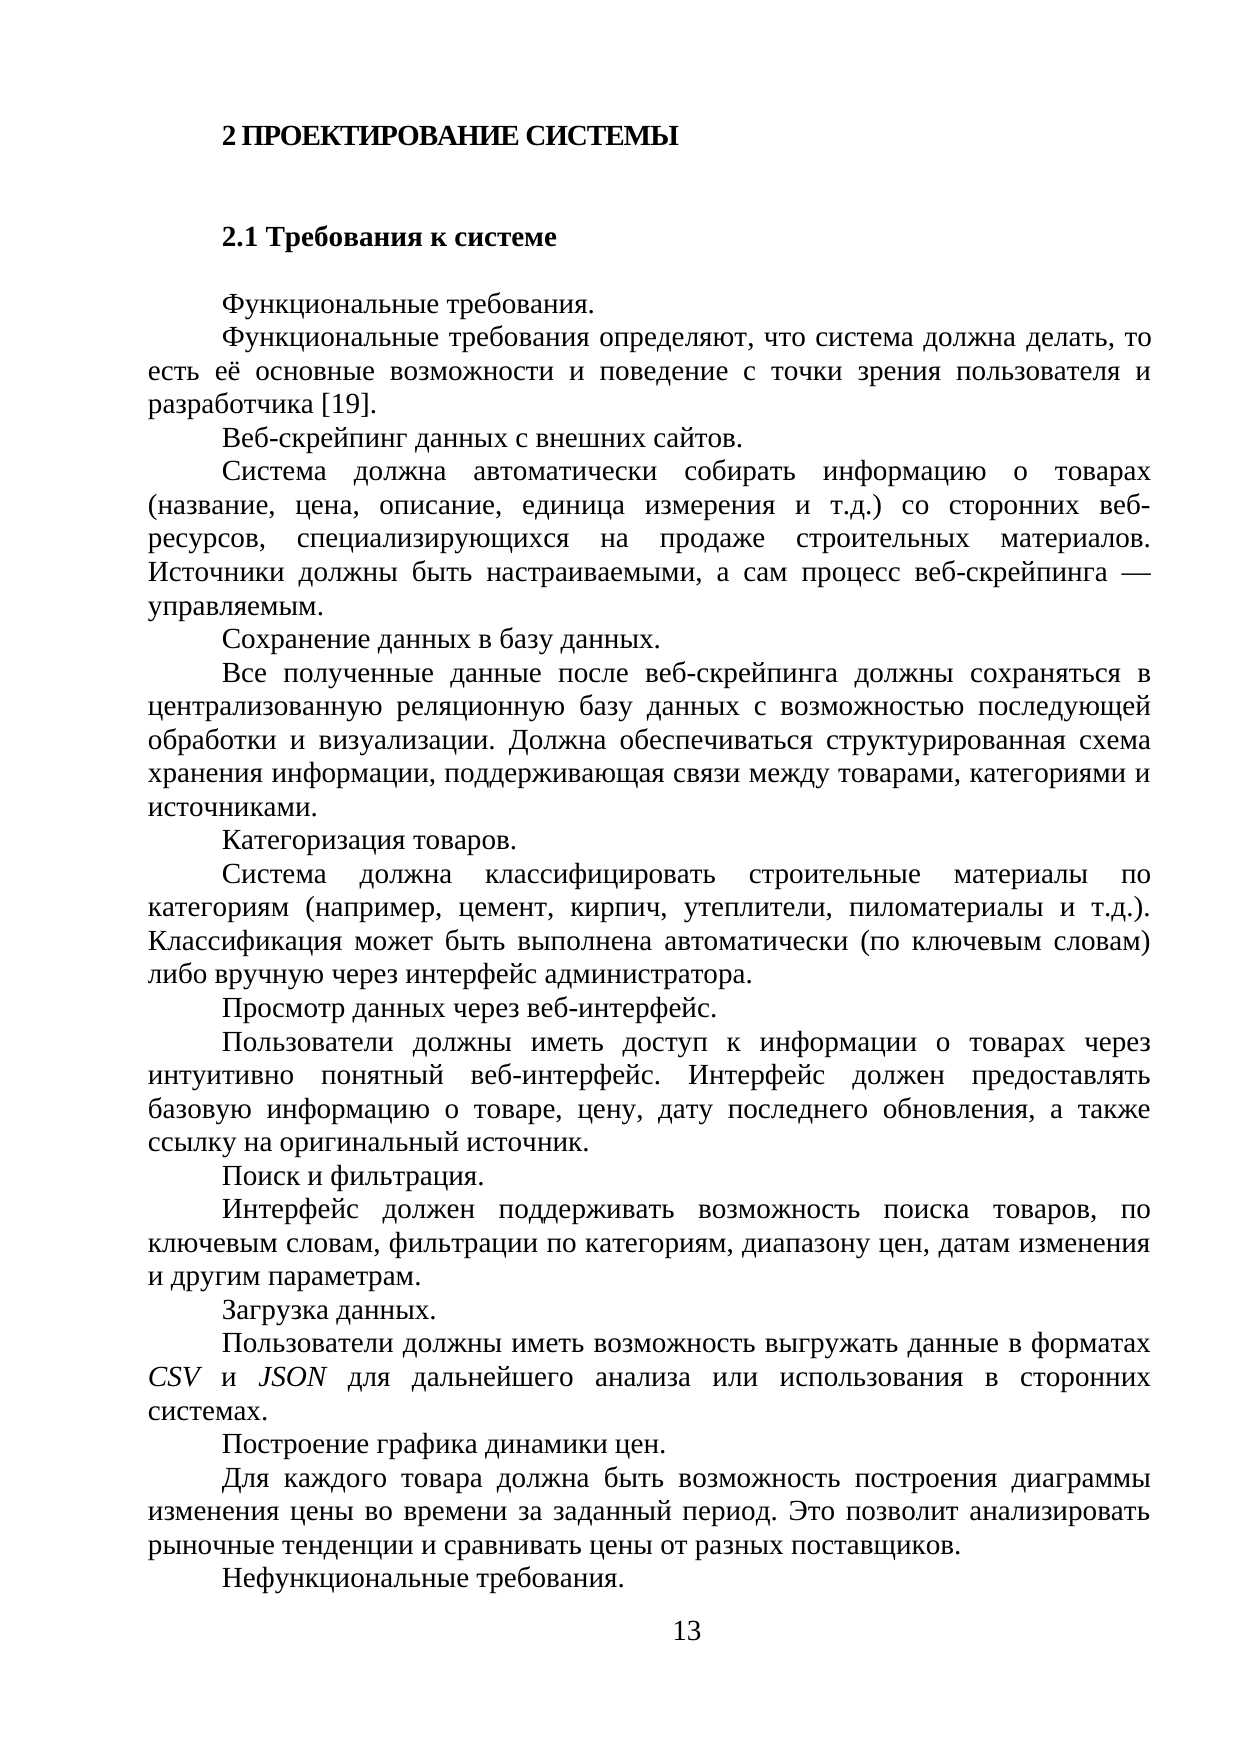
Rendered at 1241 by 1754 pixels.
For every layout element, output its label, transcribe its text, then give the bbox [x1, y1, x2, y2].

text Функциональные требования определяют, что система должна делать, то есть её основные возможности и поведение с точки зрения пользователя и разработчика [19]. [148, 319, 1152, 420]
text Система должна автоматически собирать информацию о товарах (название, цена, описание, единица измерения и т.д.) со сторонних веб-ресурсов, специализирующихся на продаже строительных материалов. Источники должны быть настраиваемыми, а сам процесс веб-скрейпинга — управляемым. [148, 453, 1152, 621]
text Система должна классифицировать строительные материалы по категориям (например, цемент, кирпич, утеплители, пиломатериалы и т.д.). Классификация может быть выполнена автоматически (по ключевым словам) либо вручную через интерфейс администратора. [148, 856, 1152, 990]
text Поиск и фильтрация. [148, 1158, 1152, 1191]
text Категоризация товаров. [148, 822, 1152, 856]
text 2.1 Требования к системе [148, 219, 1152, 252]
text Пользователи должны иметь возможность выгружать данные в форматах CSV и JSON для дальнейшего анализа или использования в сторонних системах. [148, 1326, 1152, 1426]
text Построение графика динамики цен. [148, 1426, 1152, 1460]
text Просмотр данных через веб-интерфейс. [148, 990, 1152, 1024]
text Веб-скрейпинг данных с внешних сайтов. [148, 420, 1152, 453]
text Функциональные требования. [148, 286, 1152, 319]
text Интерфейс должен поддерживать возможность поиска товаров, по ключевым словам, фильтрации по категориям, диапазону цен, датам изменения и другим параметрам. [148, 1191, 1152, 1292]
text Нефункциональные требования. [148, 1560, 1152, 1594]
text Все полученные данные после веб-скрейпинга должны сохраняться в централизованную реляционную базу данных с возможностью последующей обработки и визуализации. Должна обеспечиваться структурированная схема хранения информации, поддерживающая связи между товарами, категориями и источниками. [148, 655, 1152, 822]
text Пользователи должны иметь доступ к информации о товарах через интуитивно понятный веб-интерфейс. Интерфейс должен предоставлять базовую информацию о товаре, цену, дату последнего обновления, а также ссылку на оригинальный источник. [148, 1024, 1152, 1158]
text 2 ПРОЕКТИРОВАНИЕ СИСТЕМЫ [148, 118, 1152, 152]
text Сохранение данных в базу данных. [148, 621, 1152, 655]
text Загрузка данных. [148, 1292, 1152, 1326]
text Для каждого товара должна быть возможность построения диаграммы изменения цены во времени за заданный период. Это позволит анализировать рыночные тенденции и сравнивать цены от разных поставщиков. [148, 1460, 1152, 1560]
